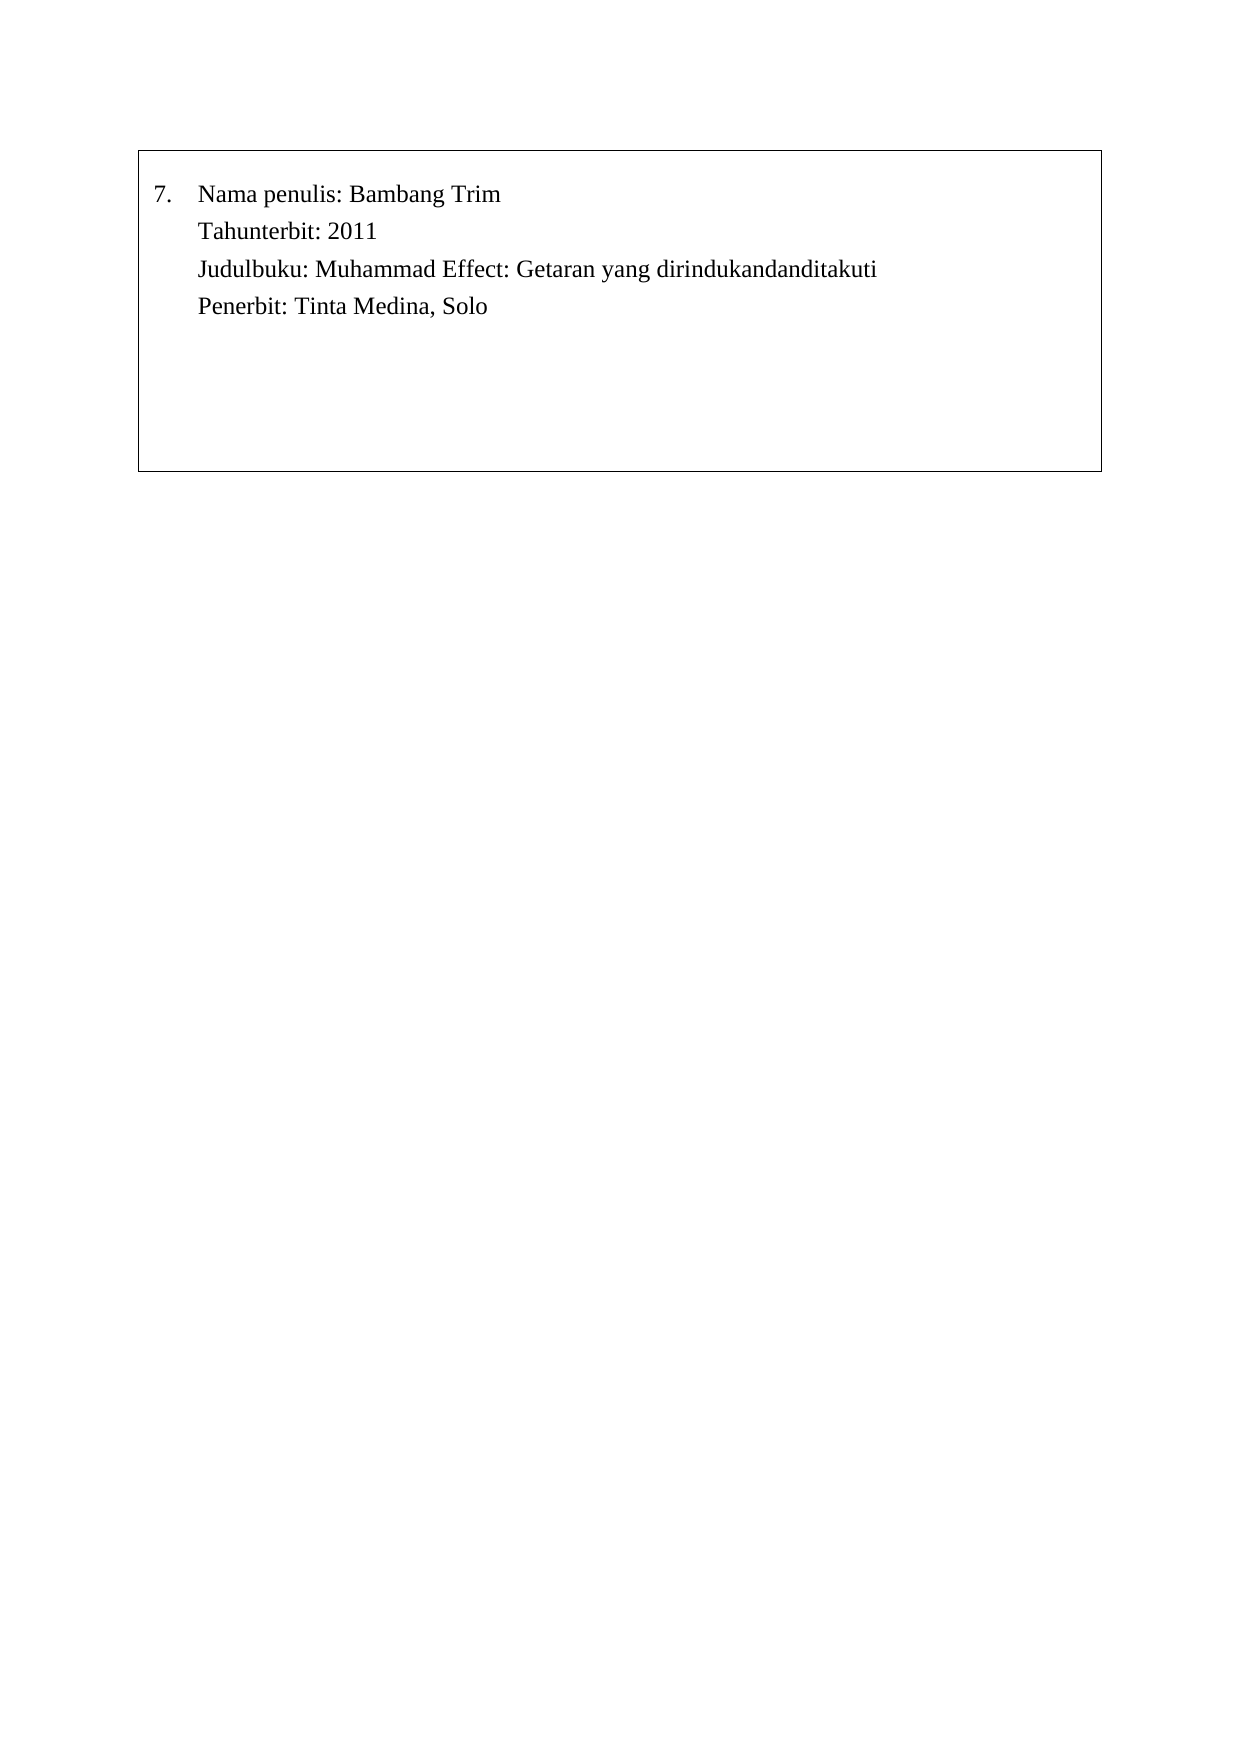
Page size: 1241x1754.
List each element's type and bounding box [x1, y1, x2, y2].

table_header [139, 151, 1101, 471]
